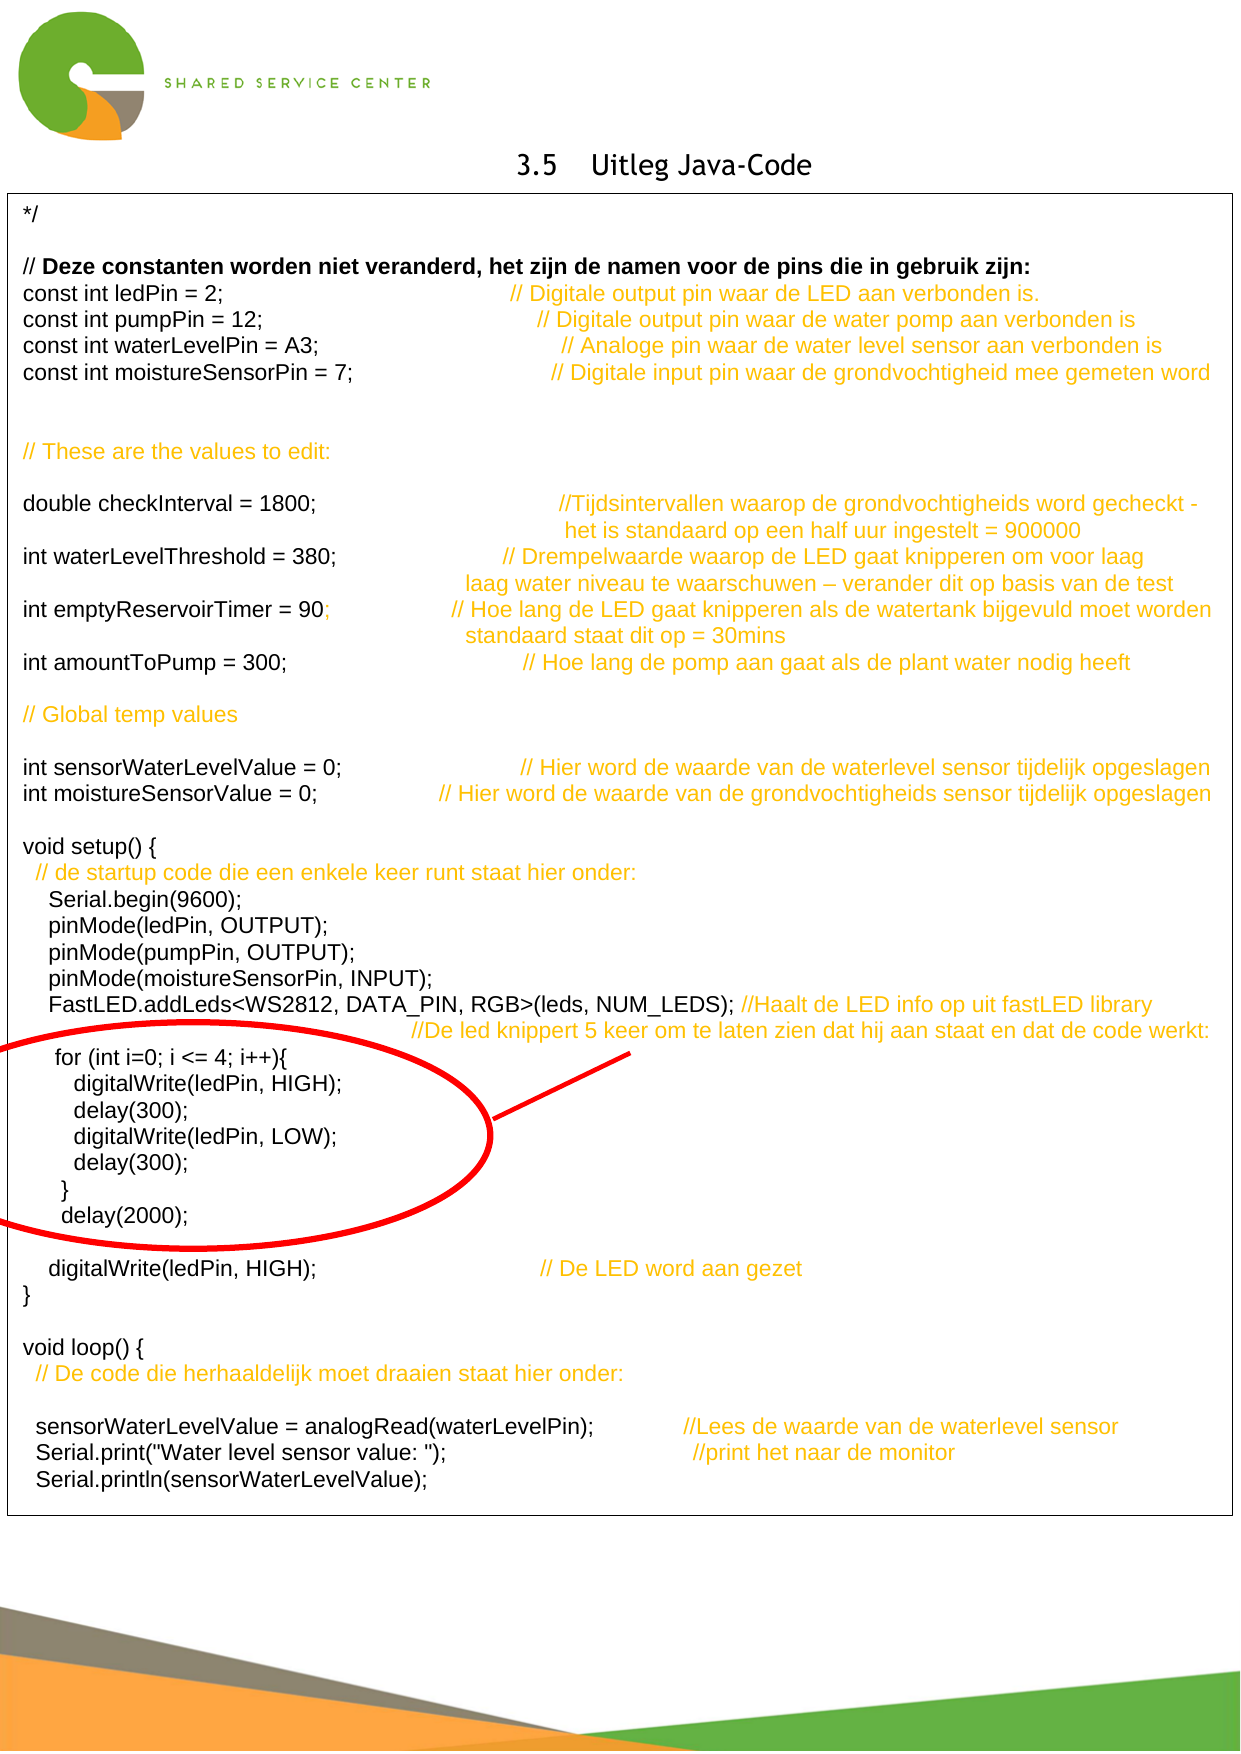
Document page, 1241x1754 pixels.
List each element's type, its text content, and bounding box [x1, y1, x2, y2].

subtitle Uitleg Java-Code [193, 148, 1093, 181]
picture [0, 1600, 1241, 1751]
picture [0, 3, 452, 148]
